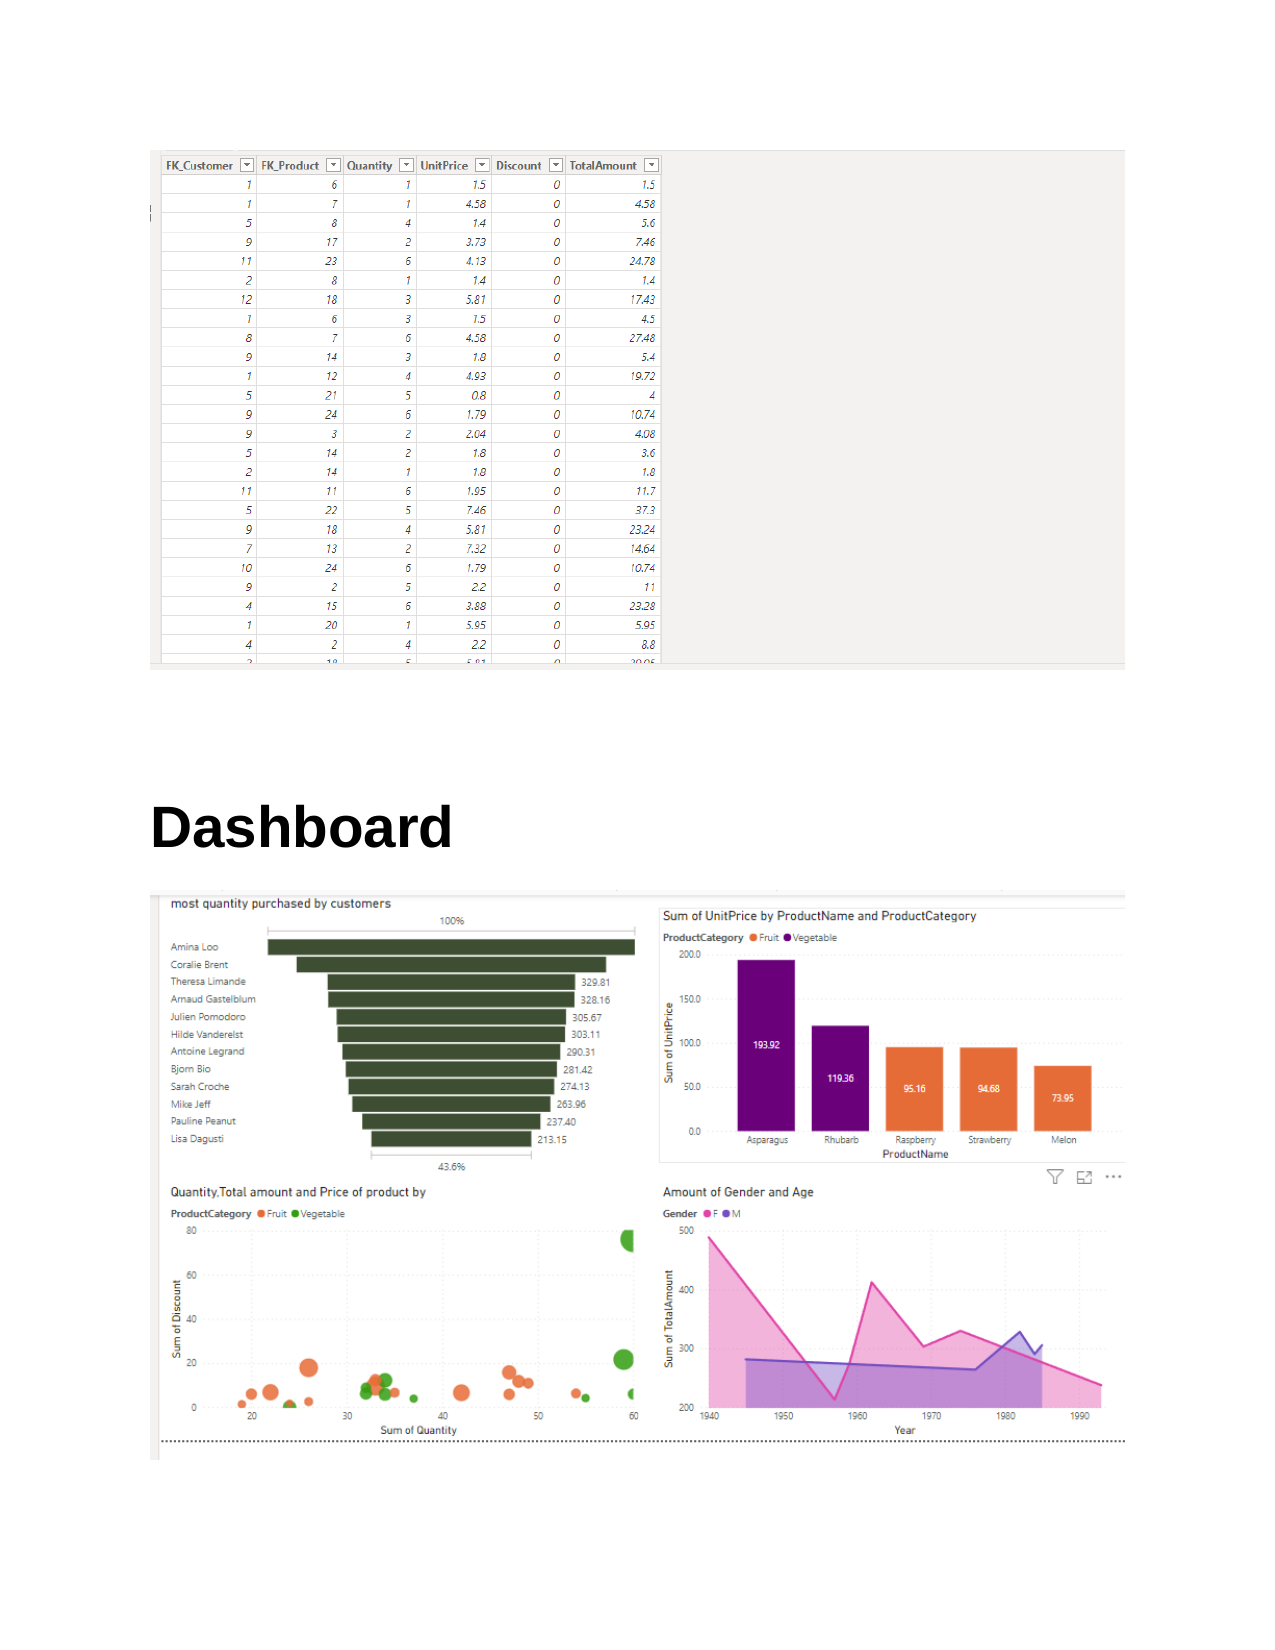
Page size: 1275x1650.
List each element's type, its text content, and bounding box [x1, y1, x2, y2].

picture [150, 150, 1125, 670]
text Dashboard [150, 793, 1125, 860]
picture [150, 890, 1125, 1460]
